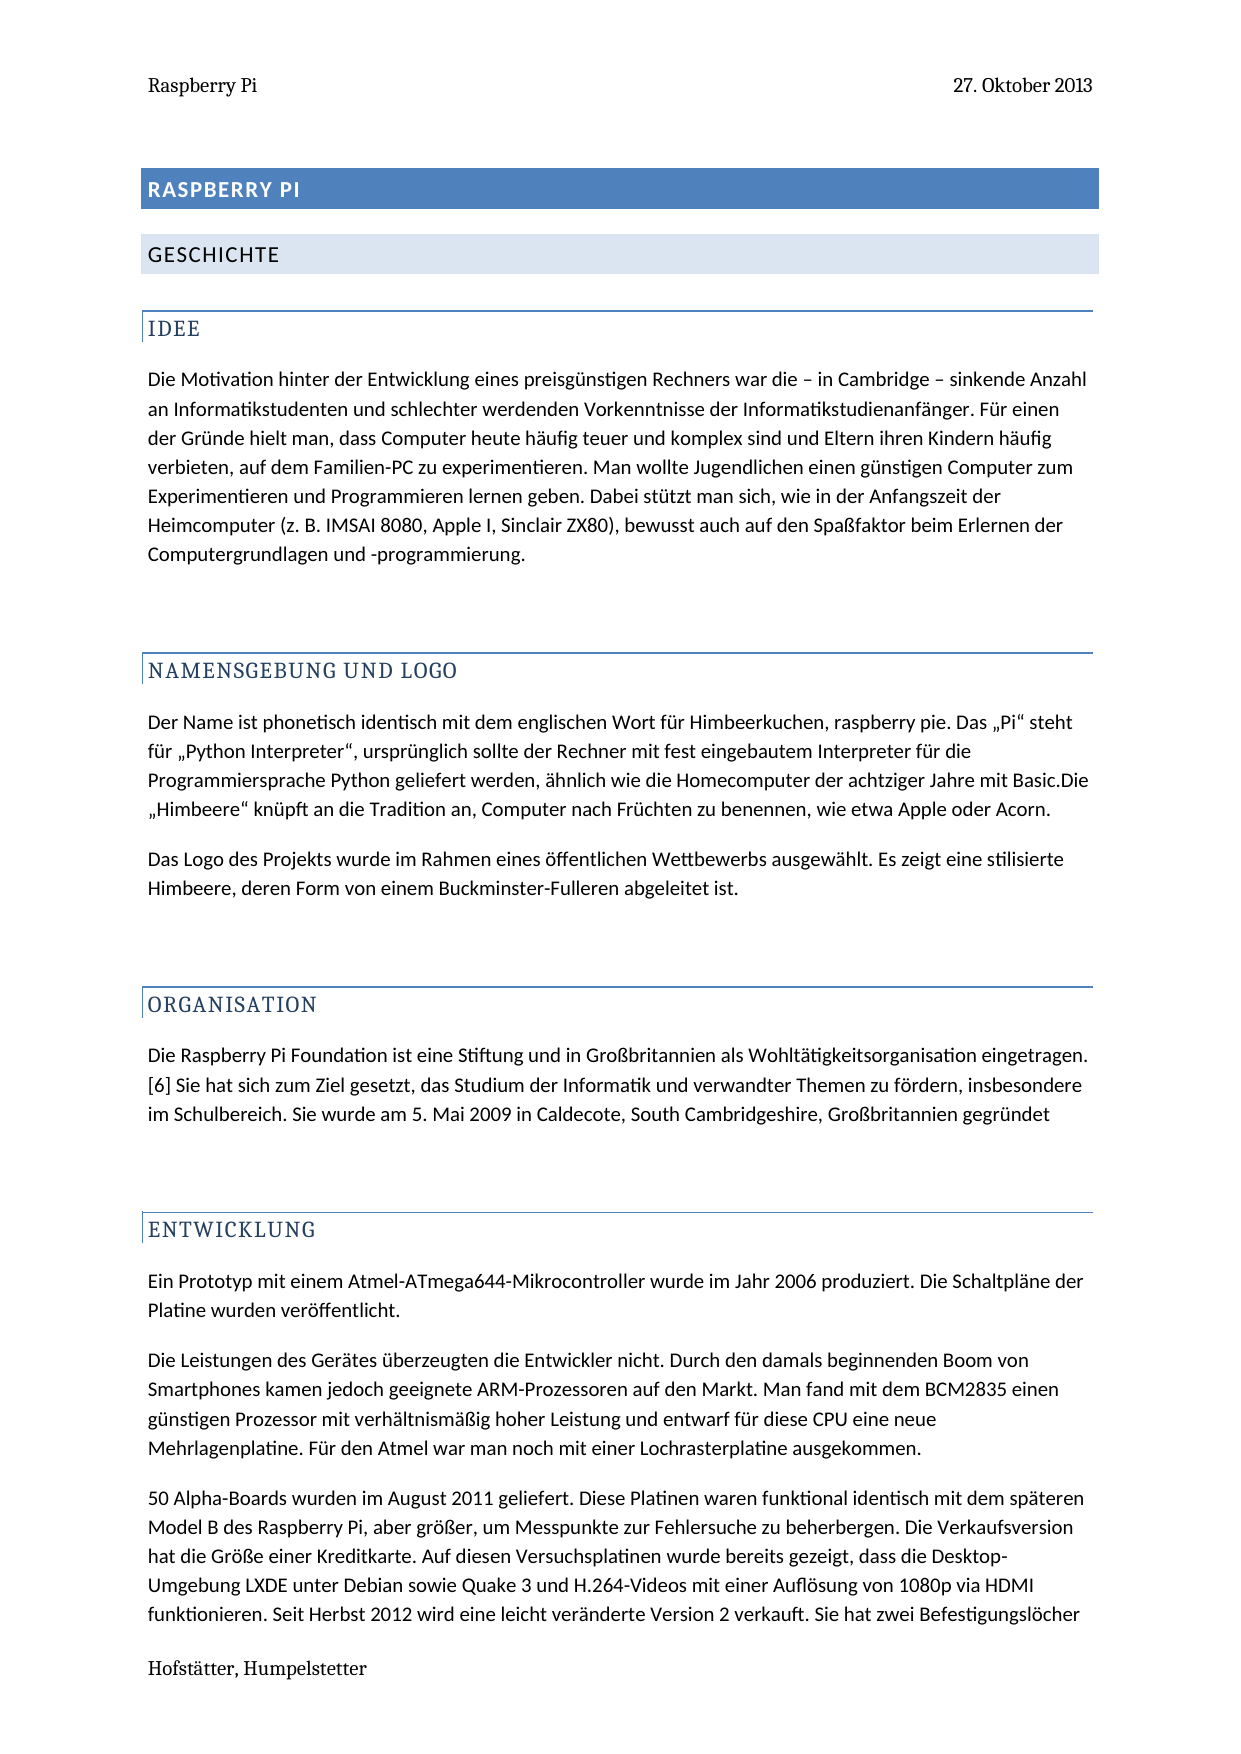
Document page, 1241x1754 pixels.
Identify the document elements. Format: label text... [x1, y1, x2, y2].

text Der Name ist phonetisch identisch mit dem englischen Wort für Himbeerkuchen, raspberry pie. Das „Pi“ steht für „Python Interpreter“, ursprünglich sollte der Rechner mit fest eingebautem Interpreter für die Programmiersprache Python geliefert werden, ähnlich wie die Homecomputer der achtziger Jahre mit Basic.Die „Himbeere“ knüpft an die Tradition an, Computer nach Früchten zu benennen, wie etwa Apple oder Acorn. [148, 709, 1093, 822]
text Die Raspberry Pi Foundation ist eine Stiftung und in Großbritannien als Wohltätigkeitsorganisation eingetragen.[6] Sie hat sich zum Ziel gesetzt, das Studium der Informatik und verwandter Themen zu fördern, insbesondere im Schulbereich. Sie wurde am 5. Mai 2009 in Caldecote, South Cambridgeshire, Großbritannien gegründet [148, 1043, 1093, 1126]
subtitle Geschichte [148, 240, 1093, 268]
subtitle Namensgebung und Logo [143, 654, 1093, 684]
subtitle Idee [143, 312, 1093, 342]
subtitle Organisation [143, 988, 1093, 1018]
text Die Motivation hinter der Entwicklung eines preisgünstigen Rechners war die – in Cambridge – sinkende Anzahl an Informatikstudenten und schlechter werdenden Vorkenntnisse der Informatikstudienanfänger. Für einen der Gründe hielt man, dass Computer heute häufig teuer und komplex sind und Eltern ihren Kindern häufig verbieten, auf dem Familien-PC zu experimentieren. Man wollte Jugendlichen einen günstigen Computer zum Experimentieren und Programmieren lernen geben. Dabei stützt man sich, wie in der Anfangszeit der Heimcomputer (z. B. IMSAI 8080, Apple I, Sinclair ZX80), bewusst auch auf den Spaßfaktor beim Erlernen der Computergrundlagen und -programmierung. [148, 367, 1093, 567]
text Das Logo des Projekts wurde im Rahmen eines öffentlichen Wettbewerbs ausgewählt. Es zeigt eine stilisierte Himbeere, deren Form von einem Buckminster-Fulleren abgeleitet ist. [148, 846, 1093, 901]
subtitle Raspberry Pi [148, 175, 1093, 203]
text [148, 1485, 1093, 1627]
text Ein Prototyp mit einem Atmel-ATmega644-Mikrocontroller wurde im Jahr 2006 produziert. Die Schaltpläne der Platine wurden veröffentlicht. [148, 1268, 1093, 1323]
subtitle Entwicklung [143, 1213, 1093, 1243]
text Die Leistungen des Gerätes überzeugten die Entwickler nicht. Durch den damals beginnenden Boom von Smartphones kamen jedoch geeignete ARM-Prozessoren auf den Markt. Man fand mit dem BCM2835 einen günstigen Prozessor mit verhältnismäßig hoher Leistung und entwarf für diese CPU eine neue Mehrlagenplatine. Für den Atmel war man noch mit einer Lochrasterplatine ausgekommen. [148, 1347, 1093, 1460]
